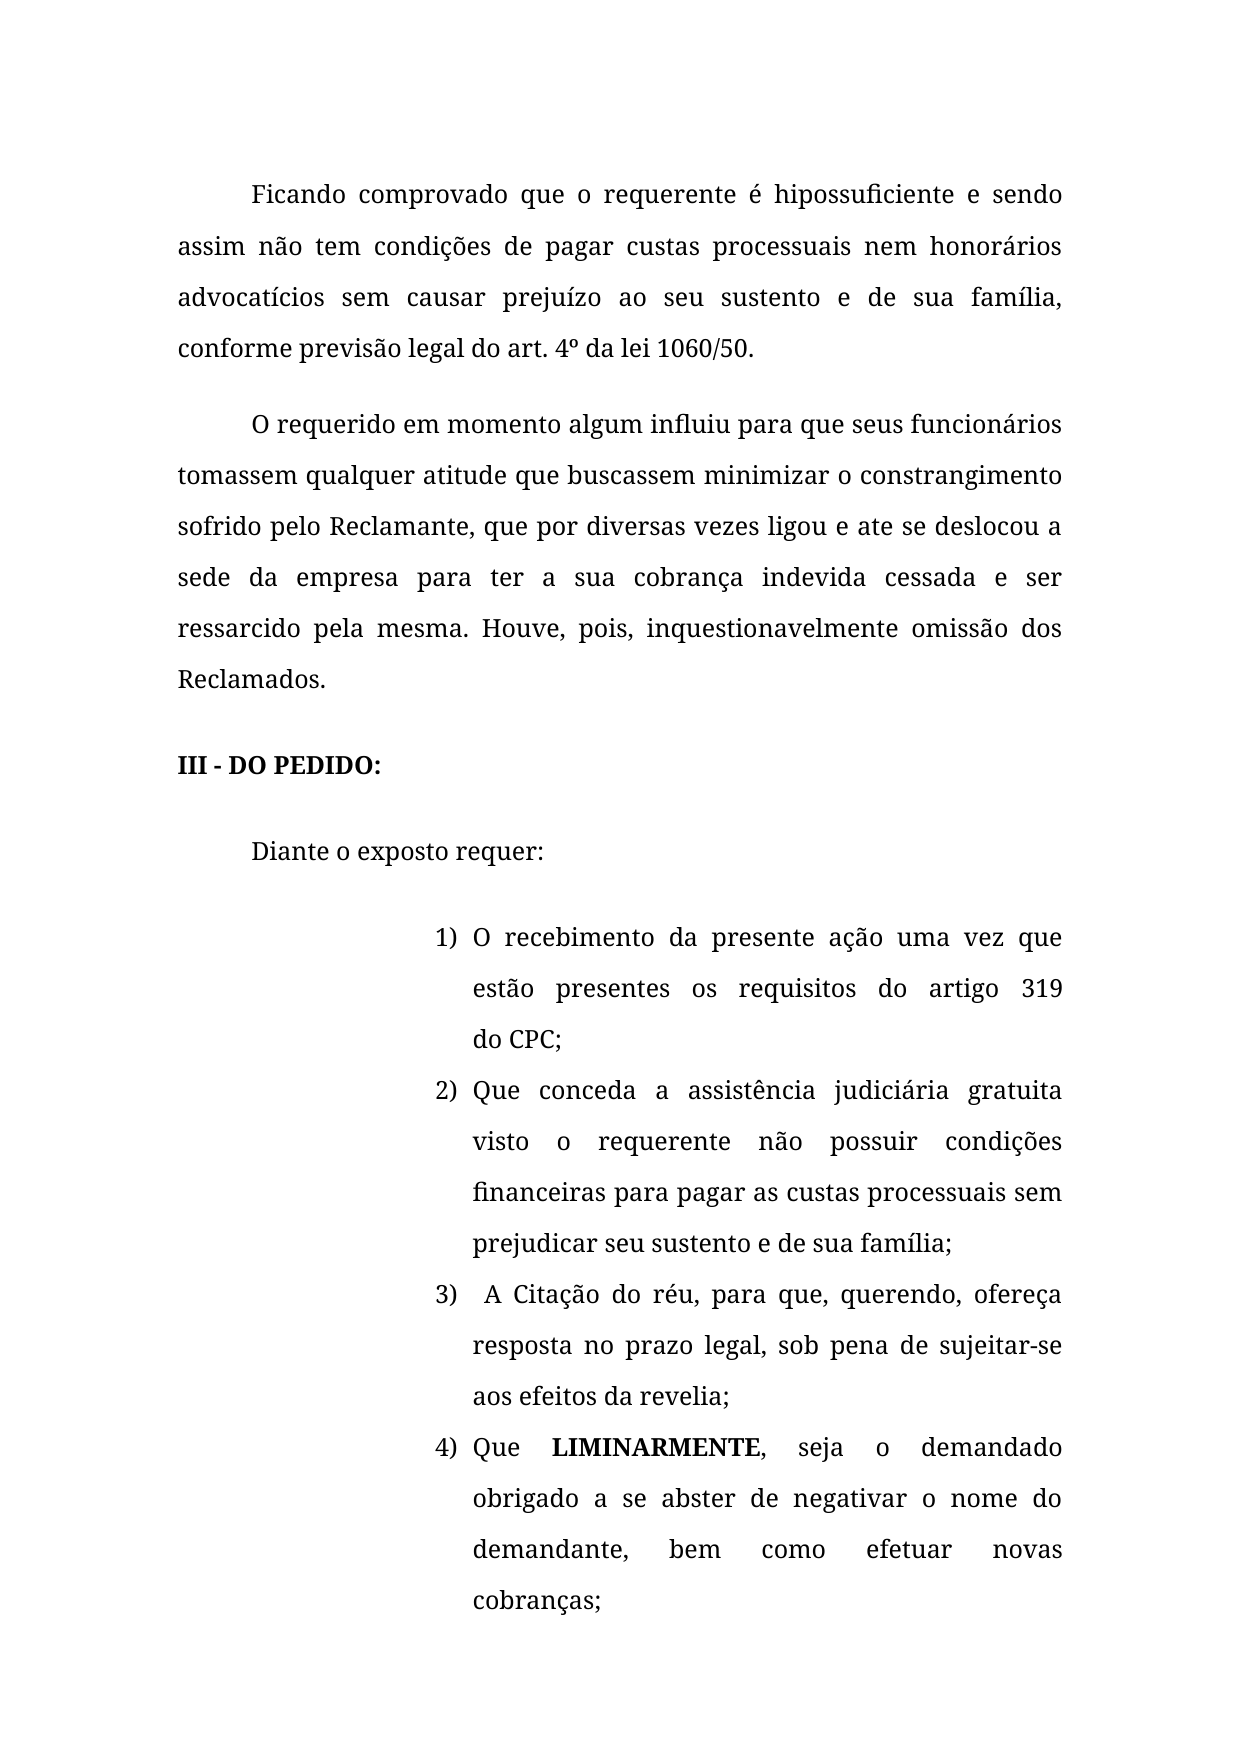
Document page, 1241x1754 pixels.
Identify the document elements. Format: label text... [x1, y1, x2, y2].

list O recebimento da presente ação uma vez que estão presentes os requisitos do artigo 319 do CPC; [435, 919, 1063, 1056]
text III - DO PEDIDO: [177, 747, 1063, 782]
text O requerido em momento algum influiu para que seus funcionários tomassem qualquer atitude que buscassem minimizar o constrangimento sofrido pelo Reclamante, que por diversas vezes ligou e ate se deslocou a sede da empresa para ter a sua cobrança indevida cessada e ser ressarcido pela mesma. Houve, pois, inquestionavelmente omissão dos Reclamados. [177, 406, 1063, 696]
list Que conceda a assistência judiciária gratuita visto o requerente não possuir condições financeiras para pagar as custas processuais sem prejudicar seu sustento e de sua família; [435, 1072, 1063, 1260]
text Ficando comprovado que o requerente é hipossuficiente e sendo assim não tem condições de pagar custas processuais nem honorários advocatícios sem causar prejuízo ao seu sustento e de sua família, conforme previsão legal do art. 4º da lei 1060/50. [177, 177, 1063, 364]
text Diante o exposto requer: [177, 833, 1063, 867]
list A Citação do réu, para que, querendo, ofereça resposta no prazo legal, sob pena de sujeitar-se aos efeitos da revelia; [435, 1277, 1063, 1413]
list Que LIMINARMENTE, seja o demandado obrigado a se abster de negativar o nome do demandante, bem como efetuar novas cobranças; [435, 1430, 1063, 1617]
